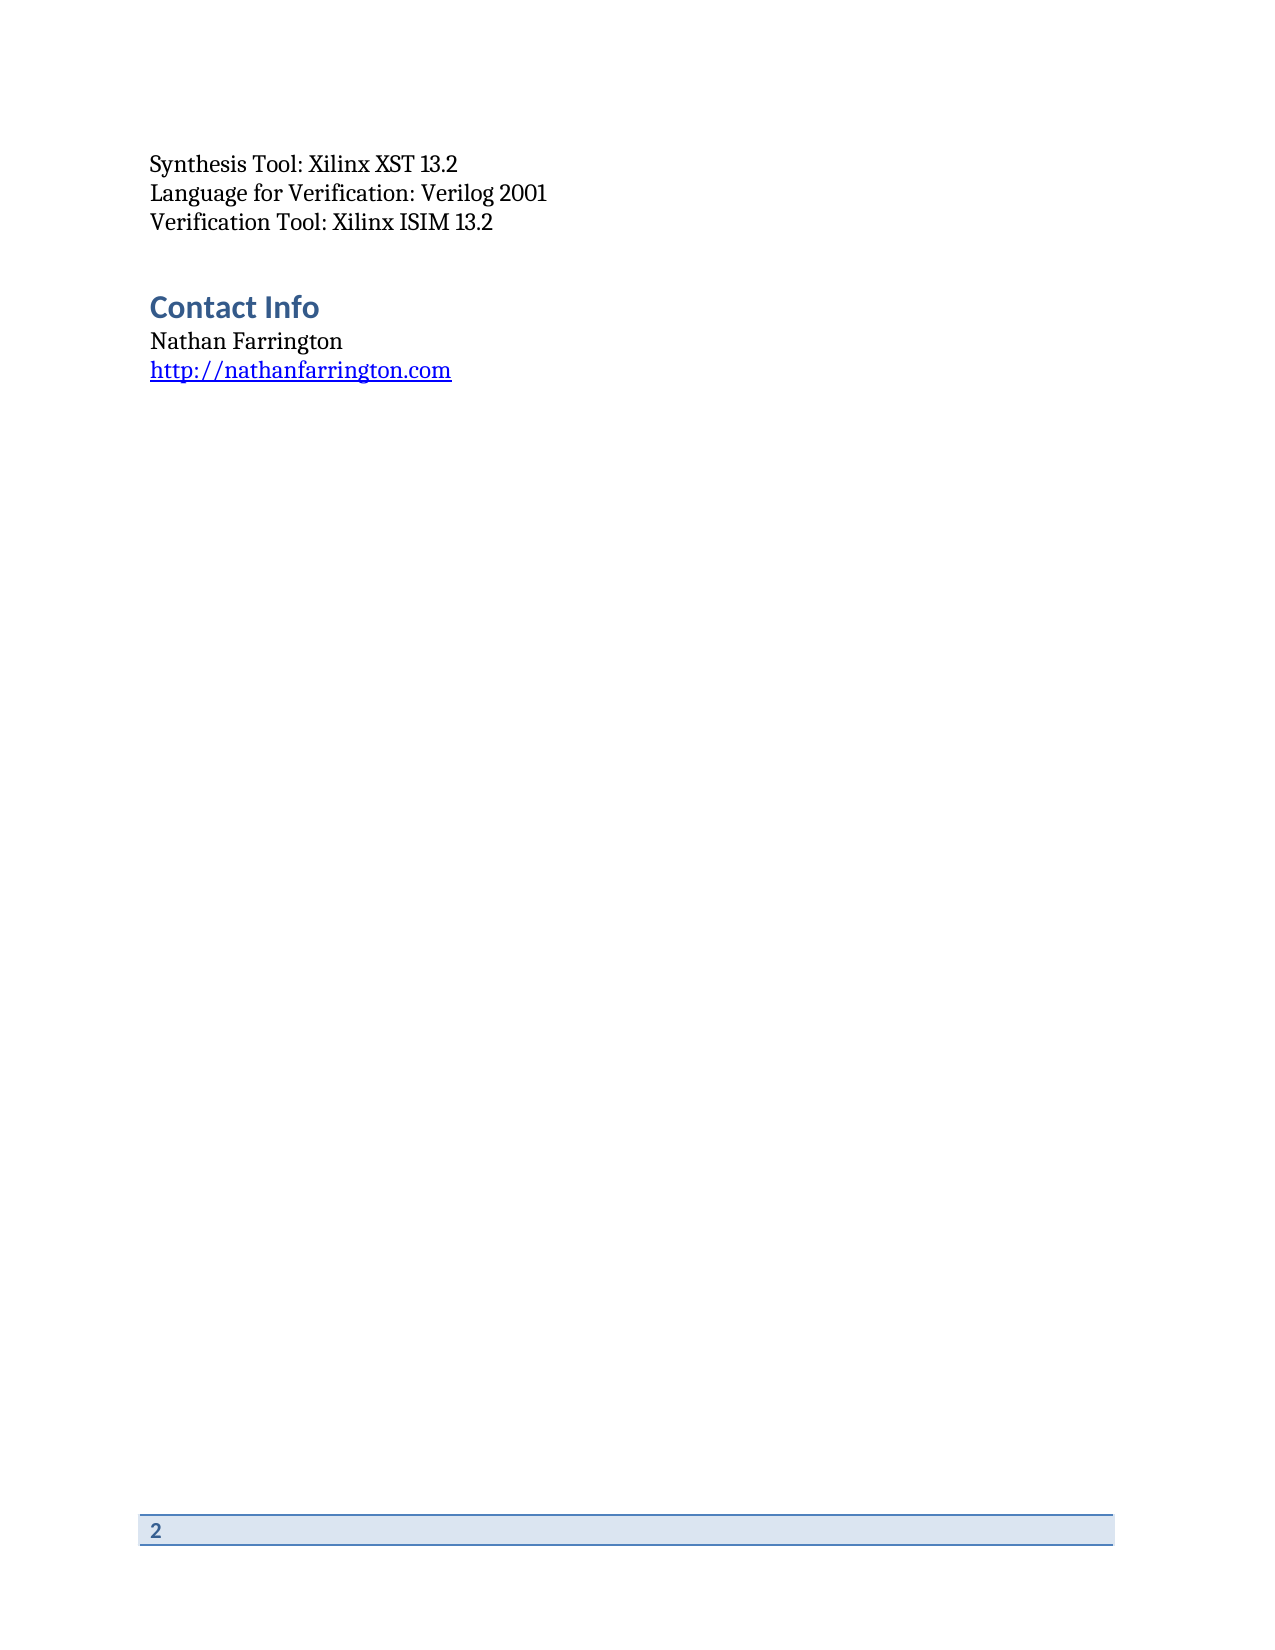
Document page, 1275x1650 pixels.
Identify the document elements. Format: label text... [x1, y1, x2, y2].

text Synthesis Tool: Xilinx XST 13.2 [150, 150, 1125, 179]
text Language for Verification: Verilog 2001 [150, 179, 1125, 207]
text Verification Tool: Xilinx ISIM 13.2 [150, 207, 1125, 236]
text Nathan Farrington [150, 327, 1125, 356]
text http://nathanfarrington.com [150, 356, 1125, 384]
subtitle Contact Info [150, 286, 1125, 327]
